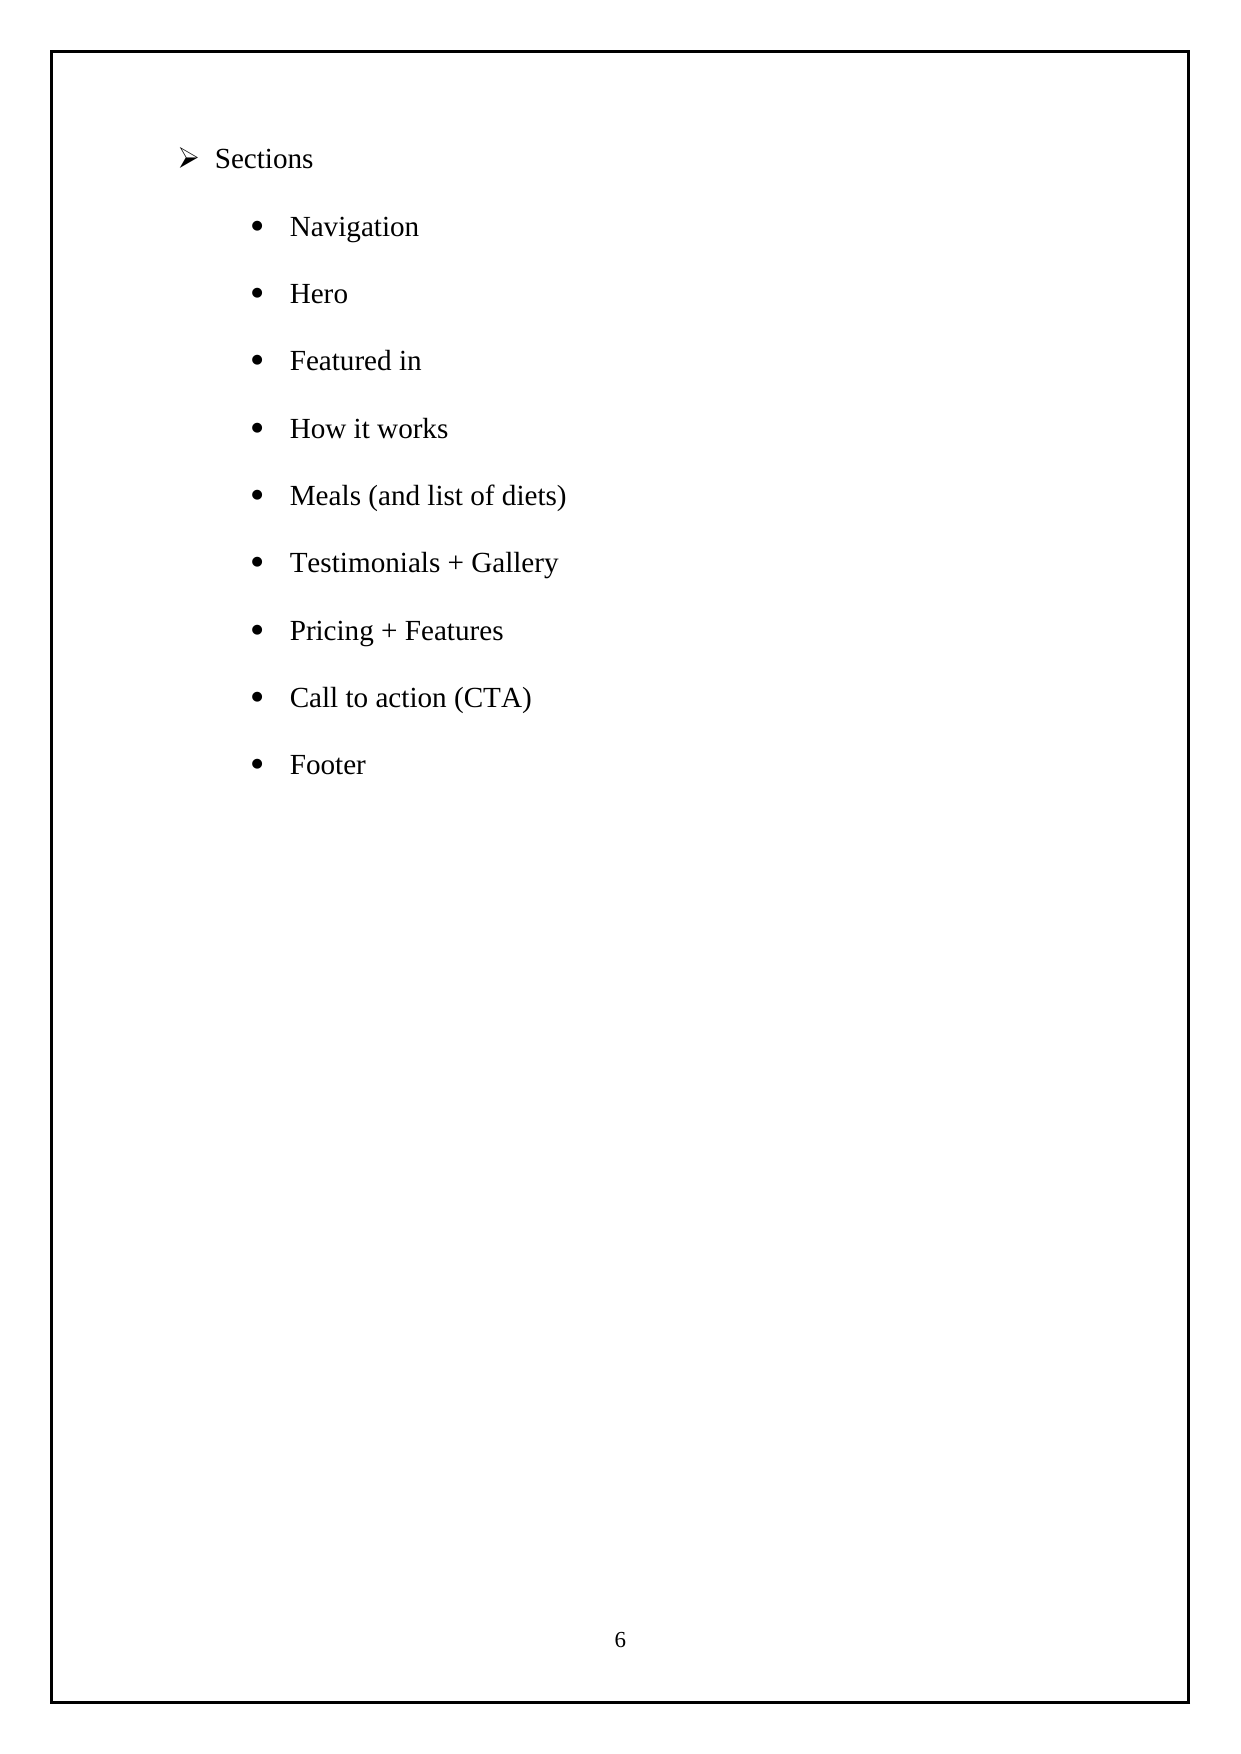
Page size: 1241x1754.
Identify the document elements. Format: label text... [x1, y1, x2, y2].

list Featured in [252, 343, 1103, 377]
list Navigation [252, 209, 1103, 243]
list Footer [252, 747, 1103, 781]
list How it works [252, 411, 1103, 444]
list Meals (and list of diets) [252, 478, 1103, 512]
list Hero [252, 276, 1103, 310]
list Sections [177, 142, 1103, 175]
list Pricing + Features [252, 613, 1103, 646]
list Testimonials + Gallery [252, 545, 1103, 579]
list Call to action (CTA) [252, 680, 1103, 714]
